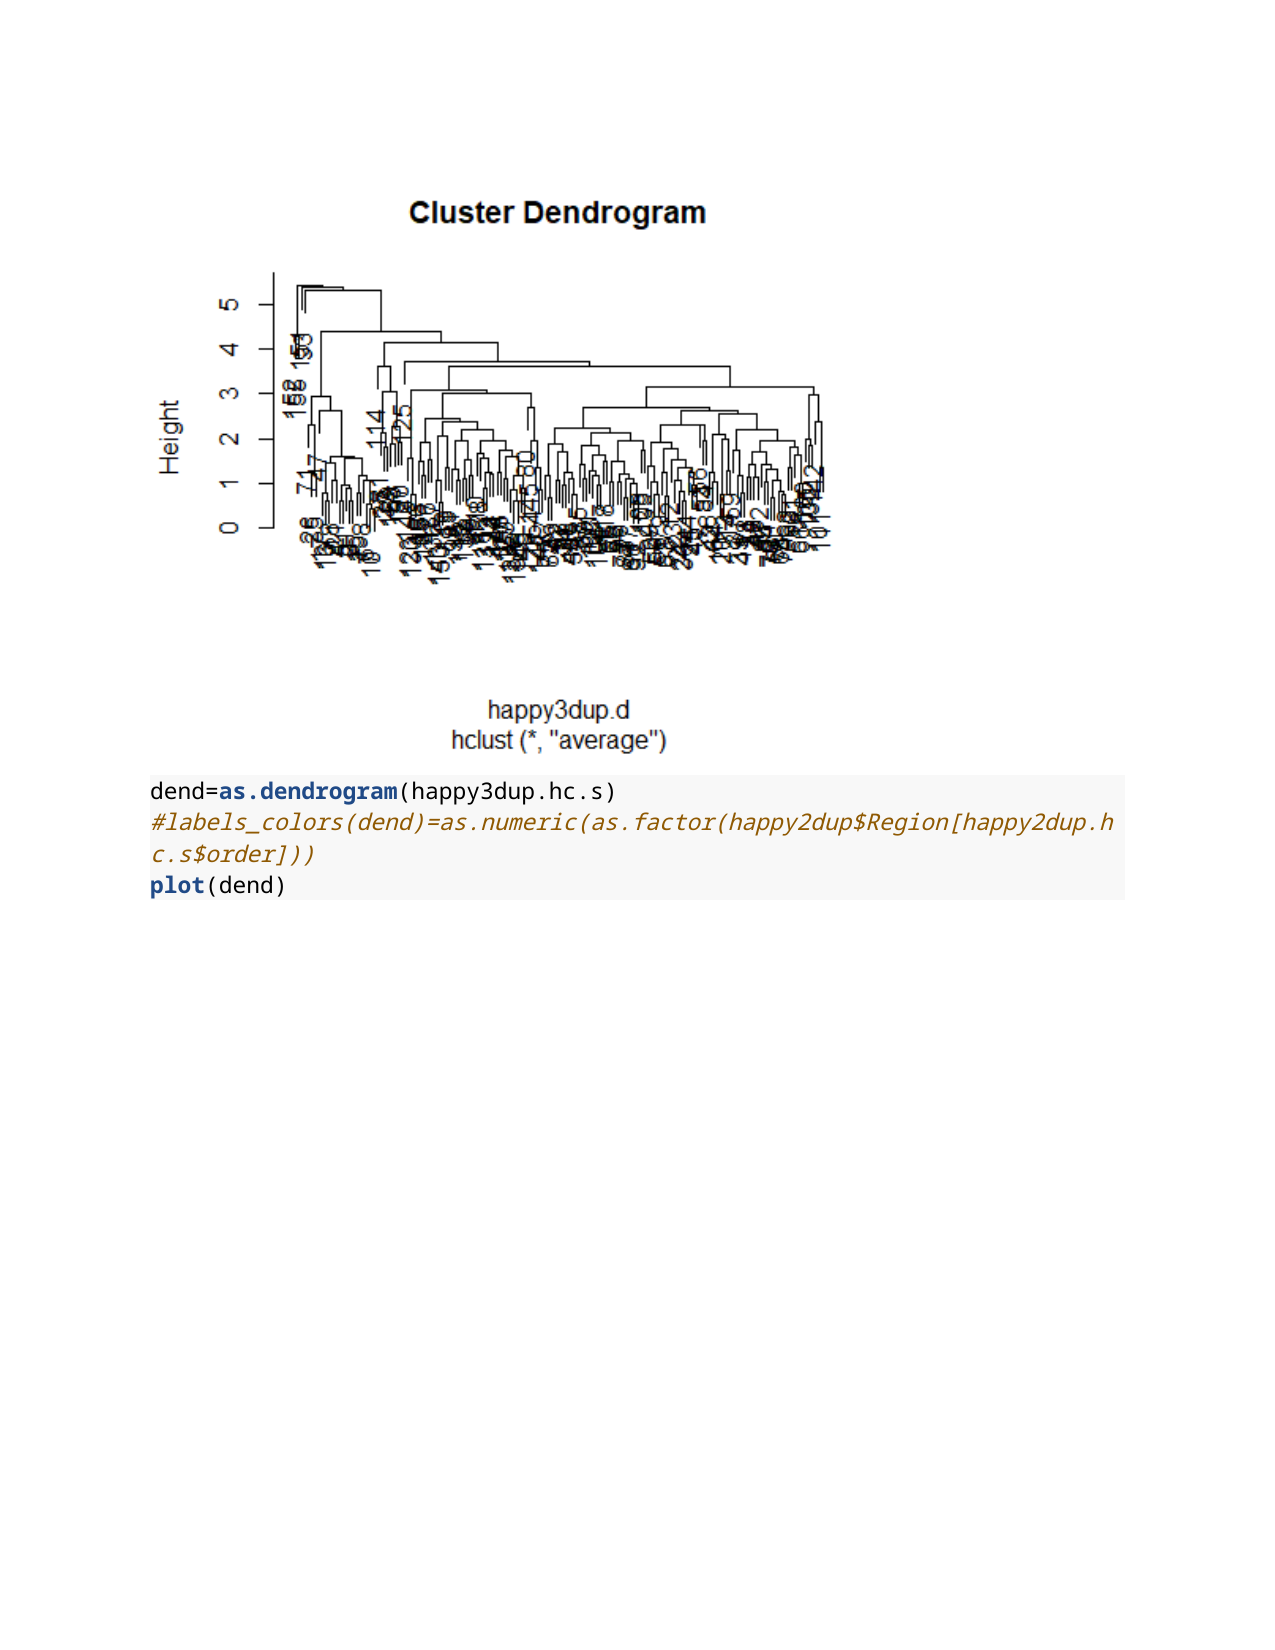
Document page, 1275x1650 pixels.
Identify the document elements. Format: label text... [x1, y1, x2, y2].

picture [150, 150, 908, 757]
text dend=as.dendrogram(happy3dup.hc.s) #labels_colors(dend)=as.numeric(as.factor(happy2dup$Region[happy2dup.hc.s$order])) plot(dend) [287, 775, 1125, 900]
